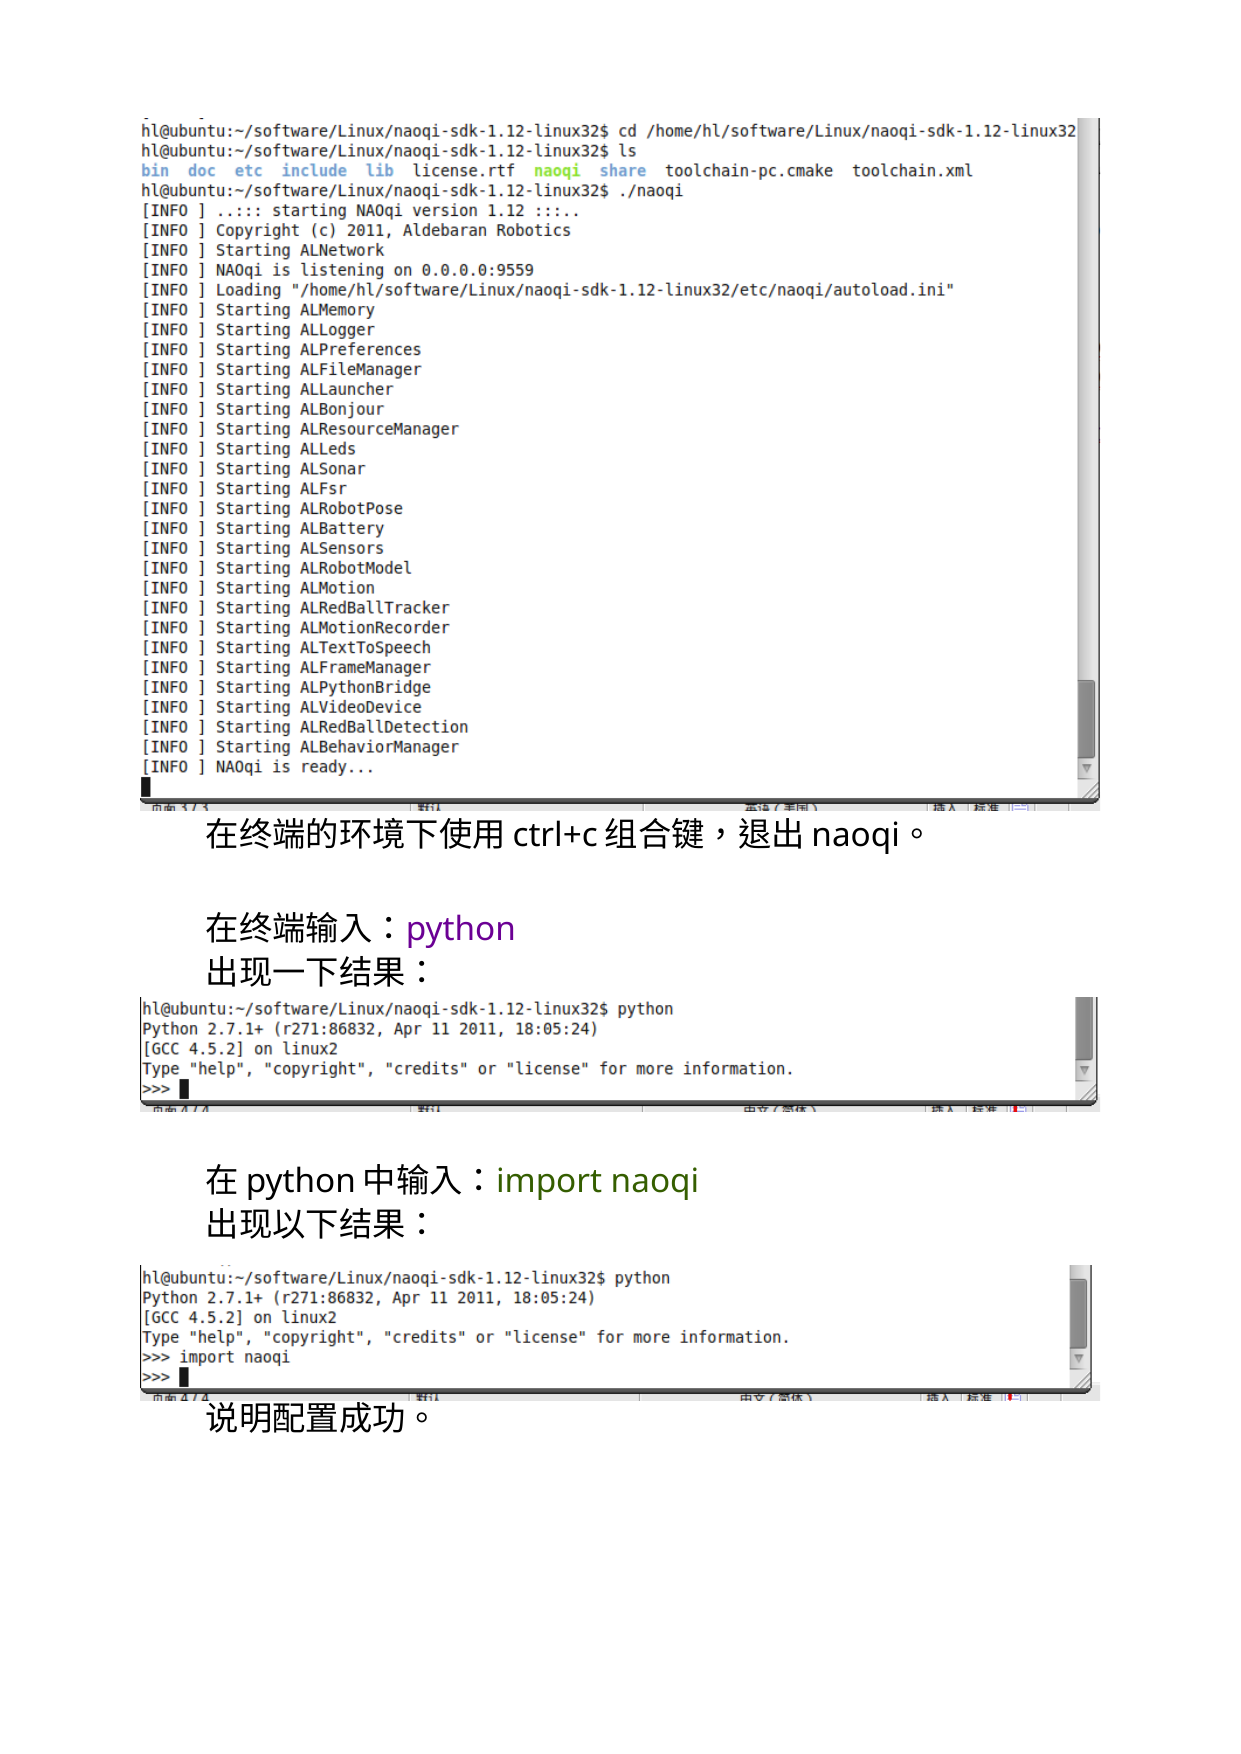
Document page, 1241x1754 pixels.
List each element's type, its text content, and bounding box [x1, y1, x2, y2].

text 在python中输入：import naoqi [162, 1157, 1122, 1206]
text 出现以下结果： [162, 1206, 1122, 1250]
picture [140, 997, 1101, 1112]
picture [140, 1265, 1100, 1401]
picture [140, 118, 1101, 811]
text 出现一下结果： [162, 954, 1122, 998]
text 在终端输入：python [162, 905, 1122, 954]
